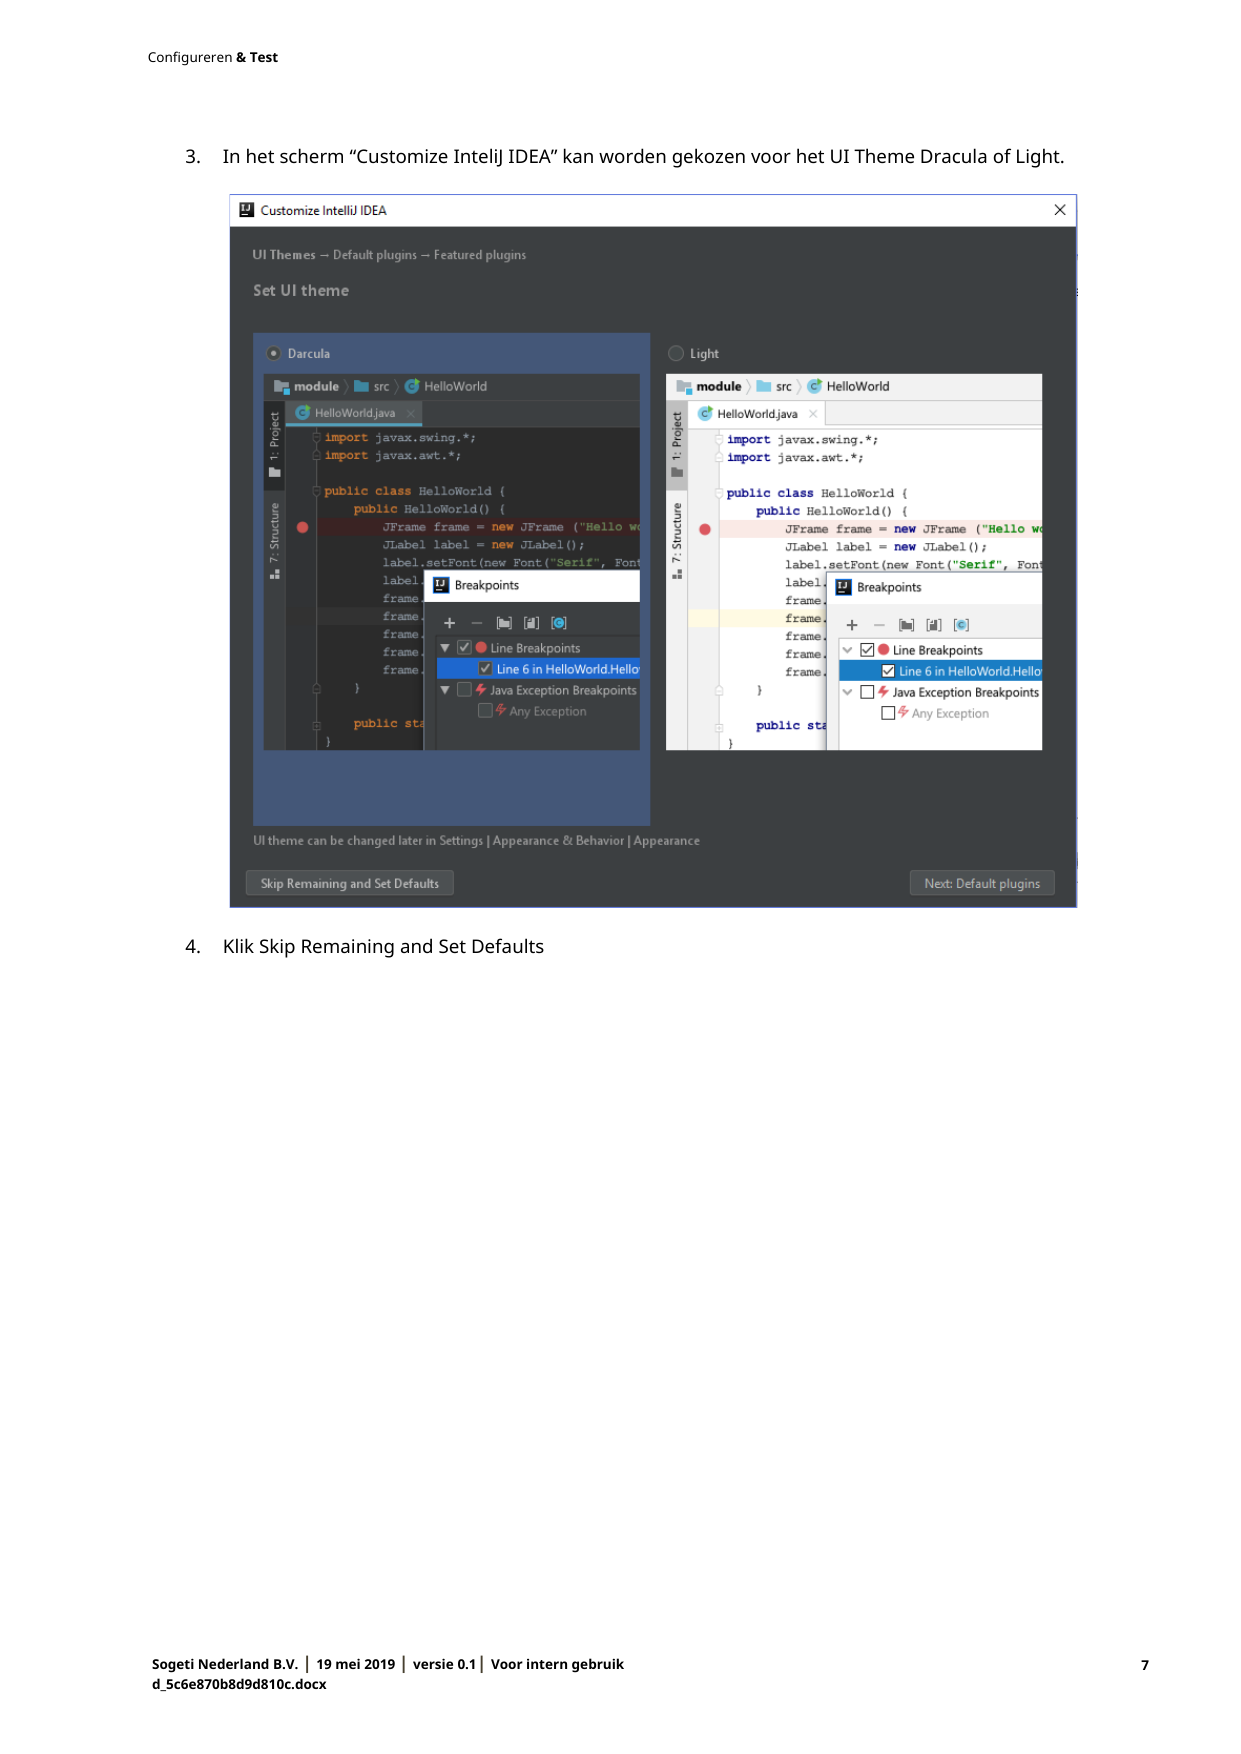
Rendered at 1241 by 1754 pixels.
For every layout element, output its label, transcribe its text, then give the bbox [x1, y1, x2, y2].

picture [229, 194, 1078, 908]
list Klik Skip Remaining and Set Defaults [185, 933, 1122, 959]
list In het scherm “Customize InteliJ IDEA” kan worden gekozen voor het UI Theme Dracula of Light. [185, 144, 1122, 169]
